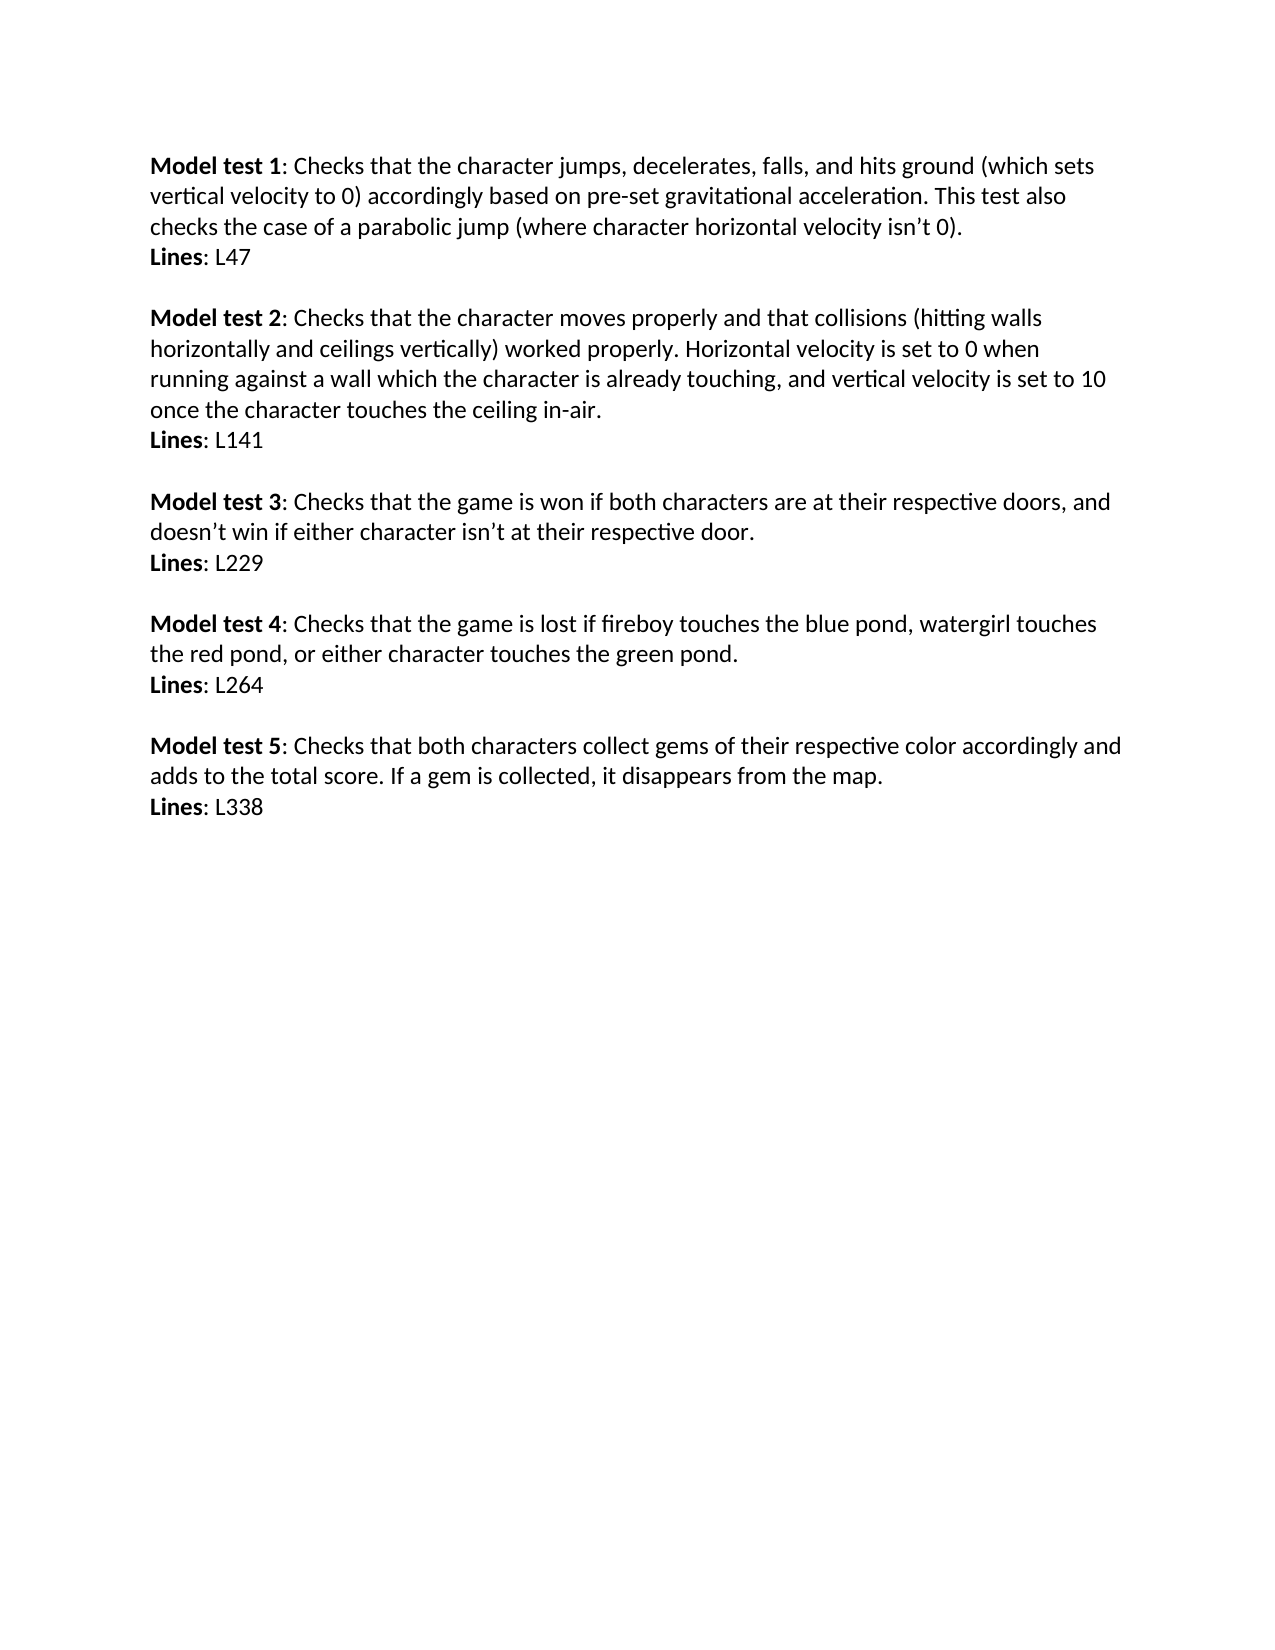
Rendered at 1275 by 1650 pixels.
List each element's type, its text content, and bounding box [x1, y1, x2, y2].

text Model test 1: Checks that the character jumps, decelerates, falls, and hits ground (which sets vertical velocity to 0) accordingly based on pre-set gravitational acceleration. This test also checks the case of a parabolic jump (where character horizontal velocity isn’t 0). [150, 150, 1125, 242]
text Lines: L229 [150, 547, 1125, 577]
text Model test 2: Checks that the character moves properly and that collisions (hitting walls horizontally and ceilings vertically) worked properly. Horizontal velocity is set to 0 when running against a wall which the character is already touching, and vertical velocity is set to 10 once the character touches the ceiling in-air. [150, 303, 1125, 425]
text Lines: L141 [150, 425, 1125, 455]
text Model test 5: Checks that both characters collect gems of their respective color accordingly and adds to the total score. If a gem is collected, it disappears from the map. [150, 730, 1125, 791]
text Lines: L264 [150, 669, 1125, 699]
text Model test 4: Checks that the game is lost if fireboy touches the blue pond, watergirl touches the red pond, or either character touches the green pond. [150, 608, 1125, 669]
text Lines: L338 [150, 791, 1125, 821]
text Lines: L47 [150, 242, 1125, 272]
text Model test 3: Checks that the game is won if both characters are at their respective doors, and doesn’t win if either character isn’t at their respective door. [150, 486, 1125, 547]
